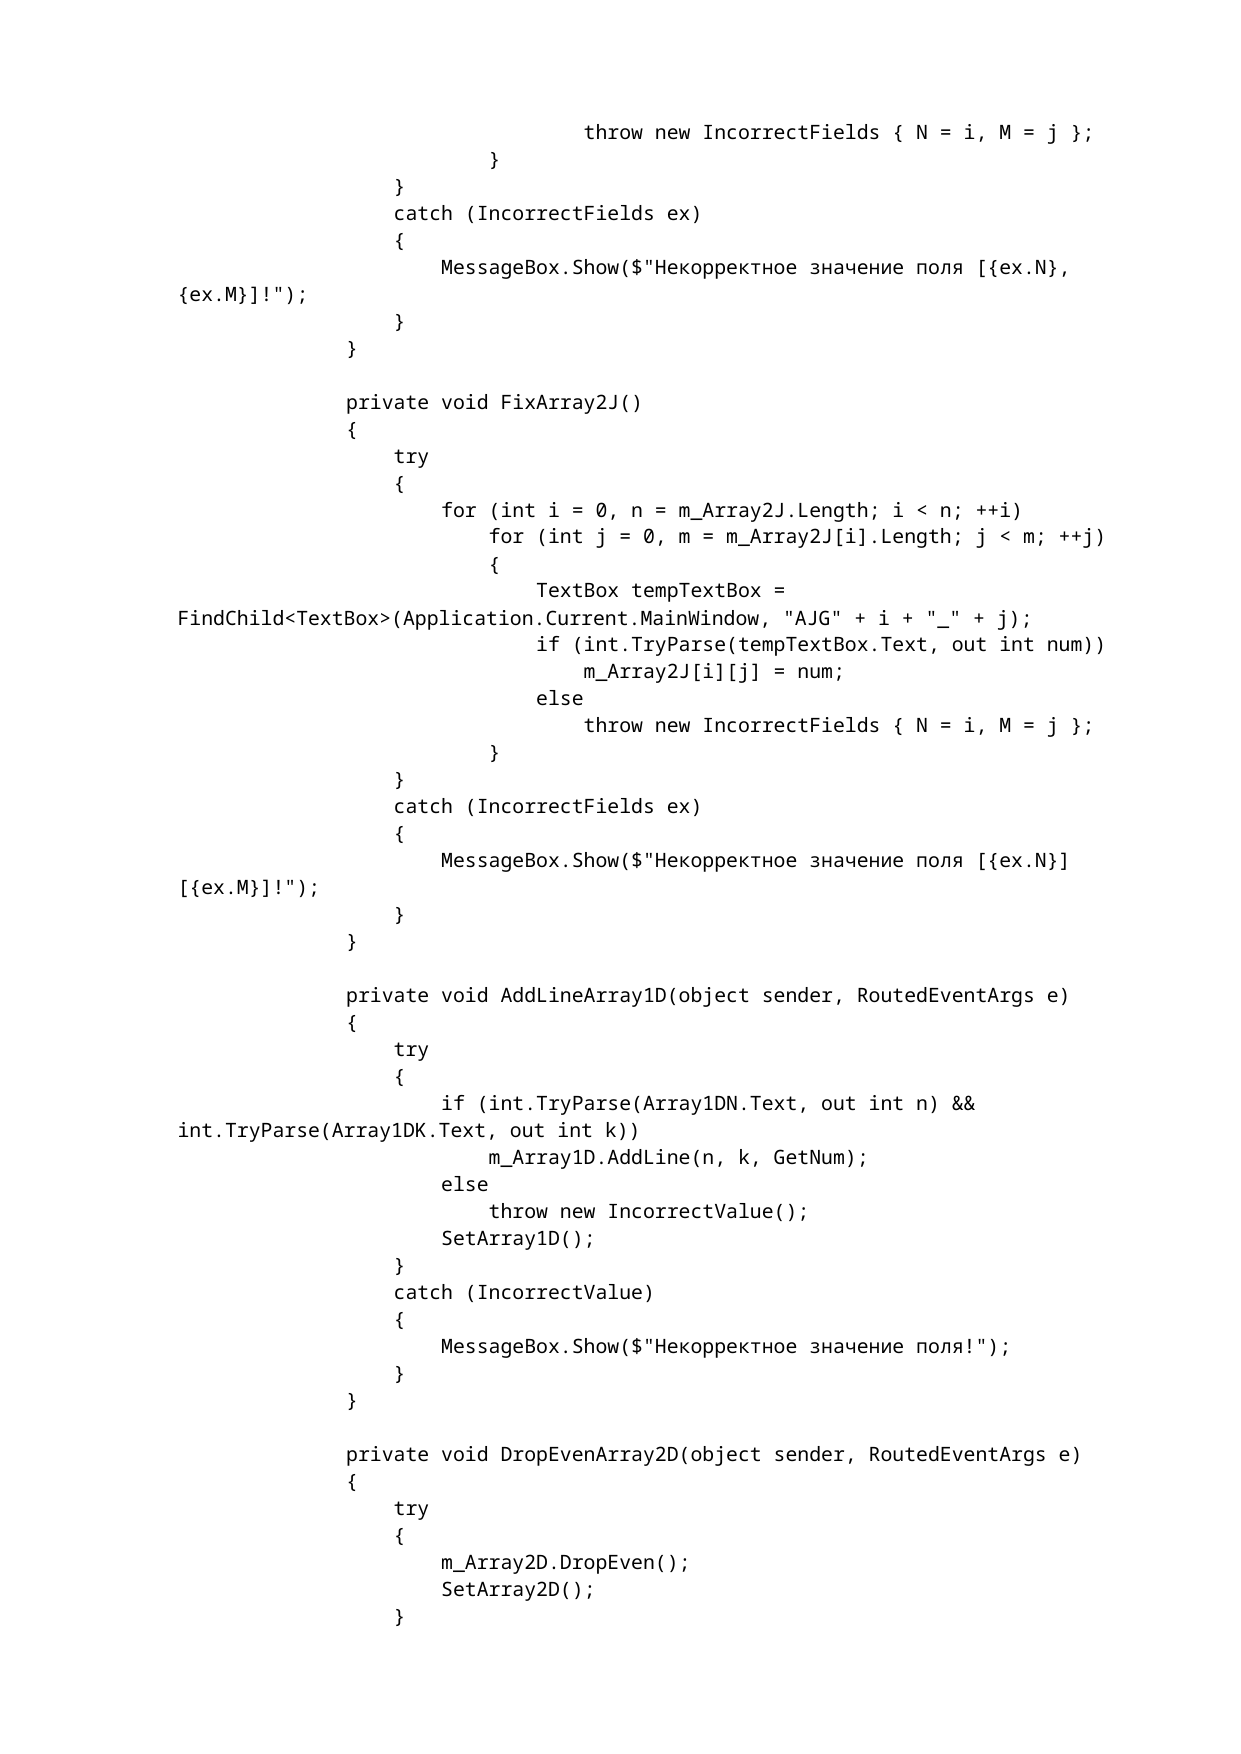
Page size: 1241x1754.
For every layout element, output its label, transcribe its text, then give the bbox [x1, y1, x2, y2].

text throw new IncorrectValue(); [177, 1197, 1152, 1224]
text { [177, 1008, 1152, 1035]
text { [177, 226, 1152, 253]
text private void AddLineArray1D(object sender, RoutedEventArgs e) [177, 981, 1152, 1008]
text else [177, 1170, 1152, 1197]
text { [177, 1521, 1152, 1548]
text try [177, 1494, 1152, 1521]
text } [177, 1359, 1152, 1386]
text } [177, 145, 1152, 172]
text } [177, 766, 1152, 793]
text throw new IncorrectFields { N = i, M = j }; [177, 712, 1152, 739]
text { [177, 1062, 1152, 1089]
text } [177, 927, 1152, 954]
text catch (IncorrectFields ex) [177, 199, 1152, 226]
text } [177, 334, 1152, 361]
text SetArray1D(); [177, 1224, 1152, 1251]
text { [177, 550, 1152, 577]
text private void FixArray2J() [177, 388, 1152, 415]
text { [177, 819, 1152, 847]
text else [177, 685, 1152, 712]
text if (int.TryParse(tempTextBox.Text, out int num)) [177, 631, 1152, 658]
text m_Array1D.AddLine(n, k, GetNum); [177, 1143, 1152, 1170]
text } [177, 739, 1152, 766]
text if (int.TryParse(Array1DN.Text, out int n) && int.TryParse(Array1DK.Text, out int k)) [177, 1089, 1152, 1143]
text } [177, 1251, 1152, 1278]
text SetArray2D(); [177, 1575, 1152, 1602]
text for (int j = 0, m = m_Array2J[i].Length; j < m; ++j) [177, 523, 1152, 550]
text throw new IncorrectFields { N = i, M = j }; [177, 118, 1152, 145]
text m_Array2D.DropEven(); [177, 1548, 1152, 1575]
text { [177, 415, 1152, 442]
text for (int i = 0, n = m_Array2J.Length; i < n; ++i) [177, 496, 1152, 523]
text private void DropEvenArray2D(object sender, RoutedEventArgs e) [177, 1440, 1152, 1467]
text m_Array2J[i][j] = num; [177, 658, 1152, 685]
text } [177, 1386, 1152, 1413]
text MessageBox.Show($"Некорректное значение поля!"); [177, 1332, 1152, 1359]
text catch (IncorrectValue) [177, 1278, 1152, 1305]
text try [177, 1035, 1152, 1062]
text MessageBox.Show($"Некорректное значение поля [{ex.N}][{ex.M}]!"); [177, 847, 1152, 901]
text TextBox tempTextBox = FindChild<TextBox>(Application.Current.MainWindow, "AJG" + i + "_" + j); [177, 577, 1152, 631]
text try [177, 442, 1152, 469]
text catch (IncorrectFields ex) [177, 793, 1152, 819]
text { [177, 1305, 1152, 1332]
text MessageBox.Show($"Некорректное значение поля [{ex.N}, {ex.M}]!"); [177, 253, 1152, 307]
text } [177, 1602, 1152, 1629]
text } [177, 307, 1152, 334]
text { [177, 469, 1152, 496]
text } [177, 901, 1152, 927]
text } [177, 172, 1152, 199]
text { [177, 1467, 1152, 1494]
